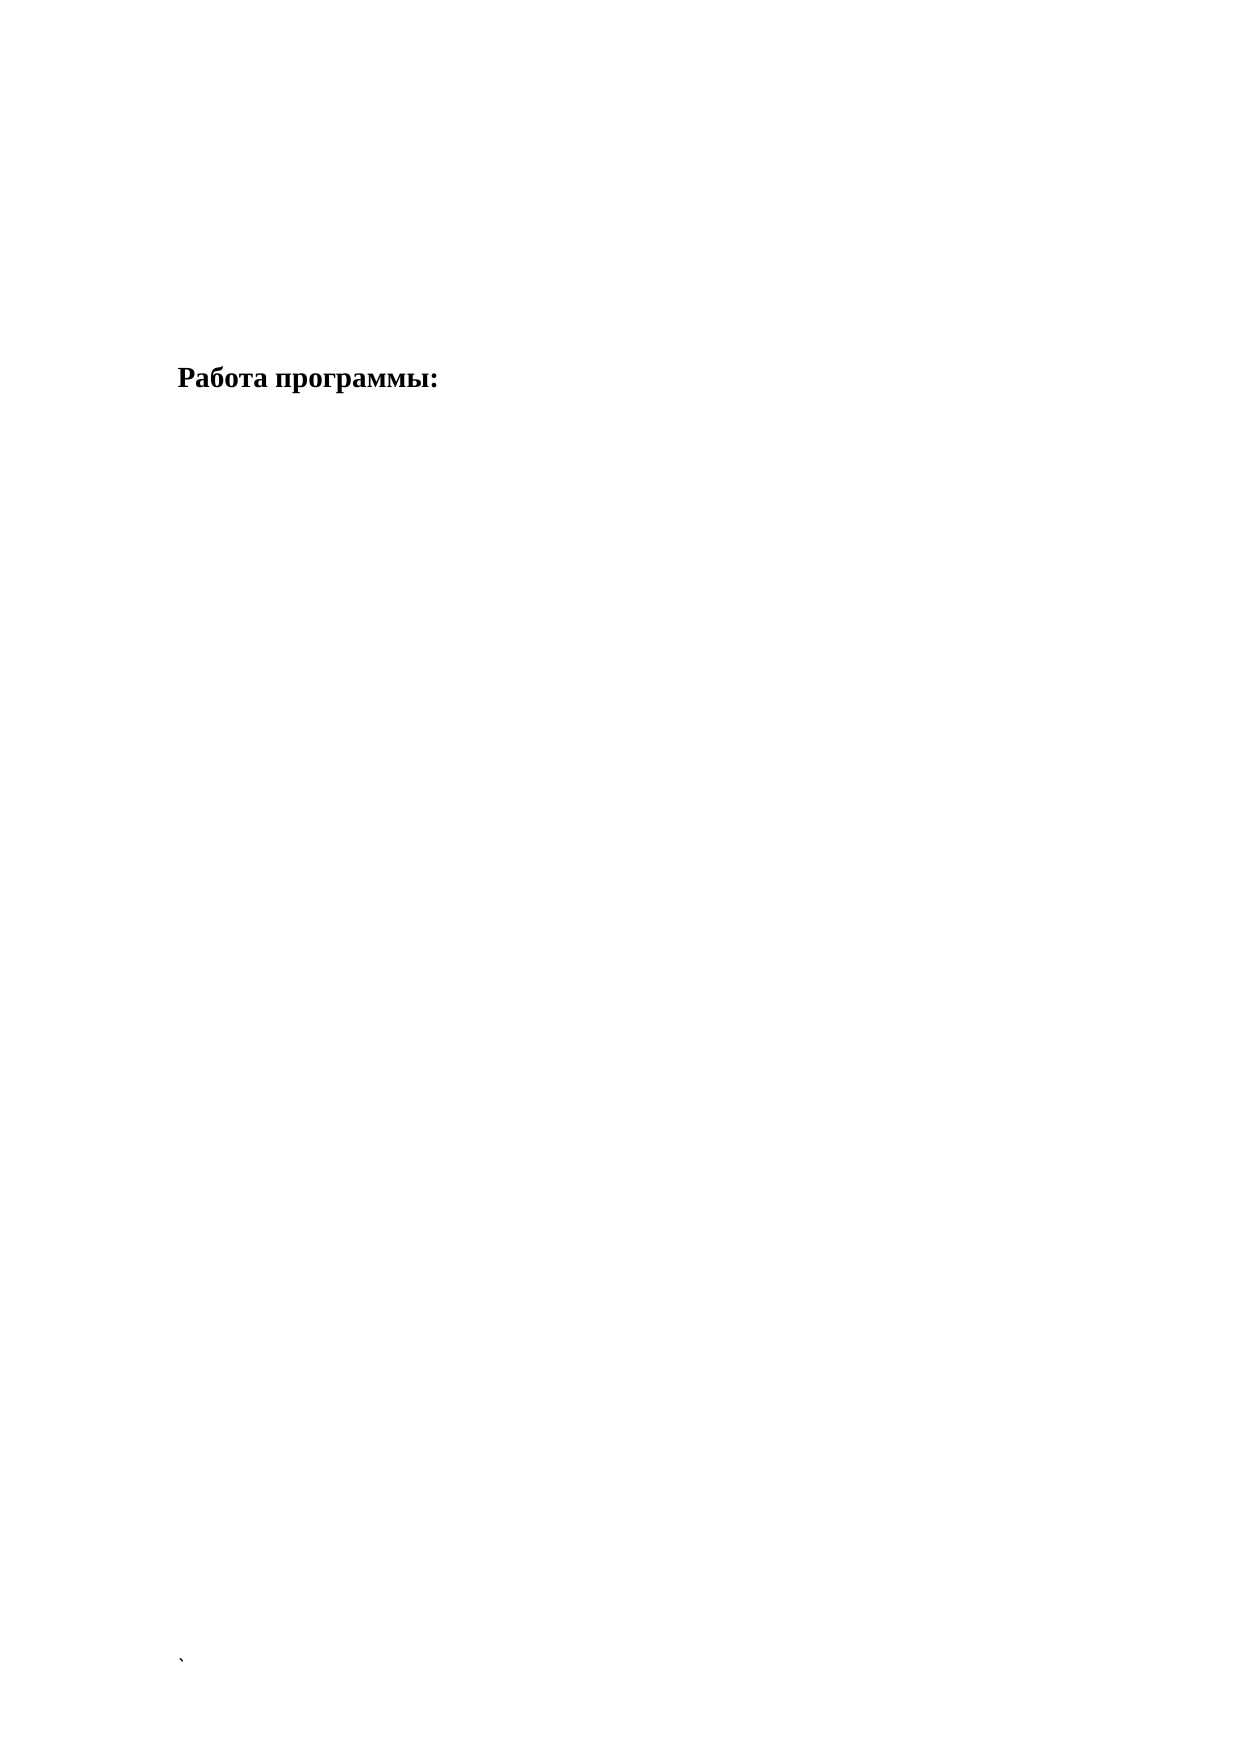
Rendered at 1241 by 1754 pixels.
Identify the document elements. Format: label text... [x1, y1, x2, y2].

text Работа программы: [177, 361, 1152, 394]
